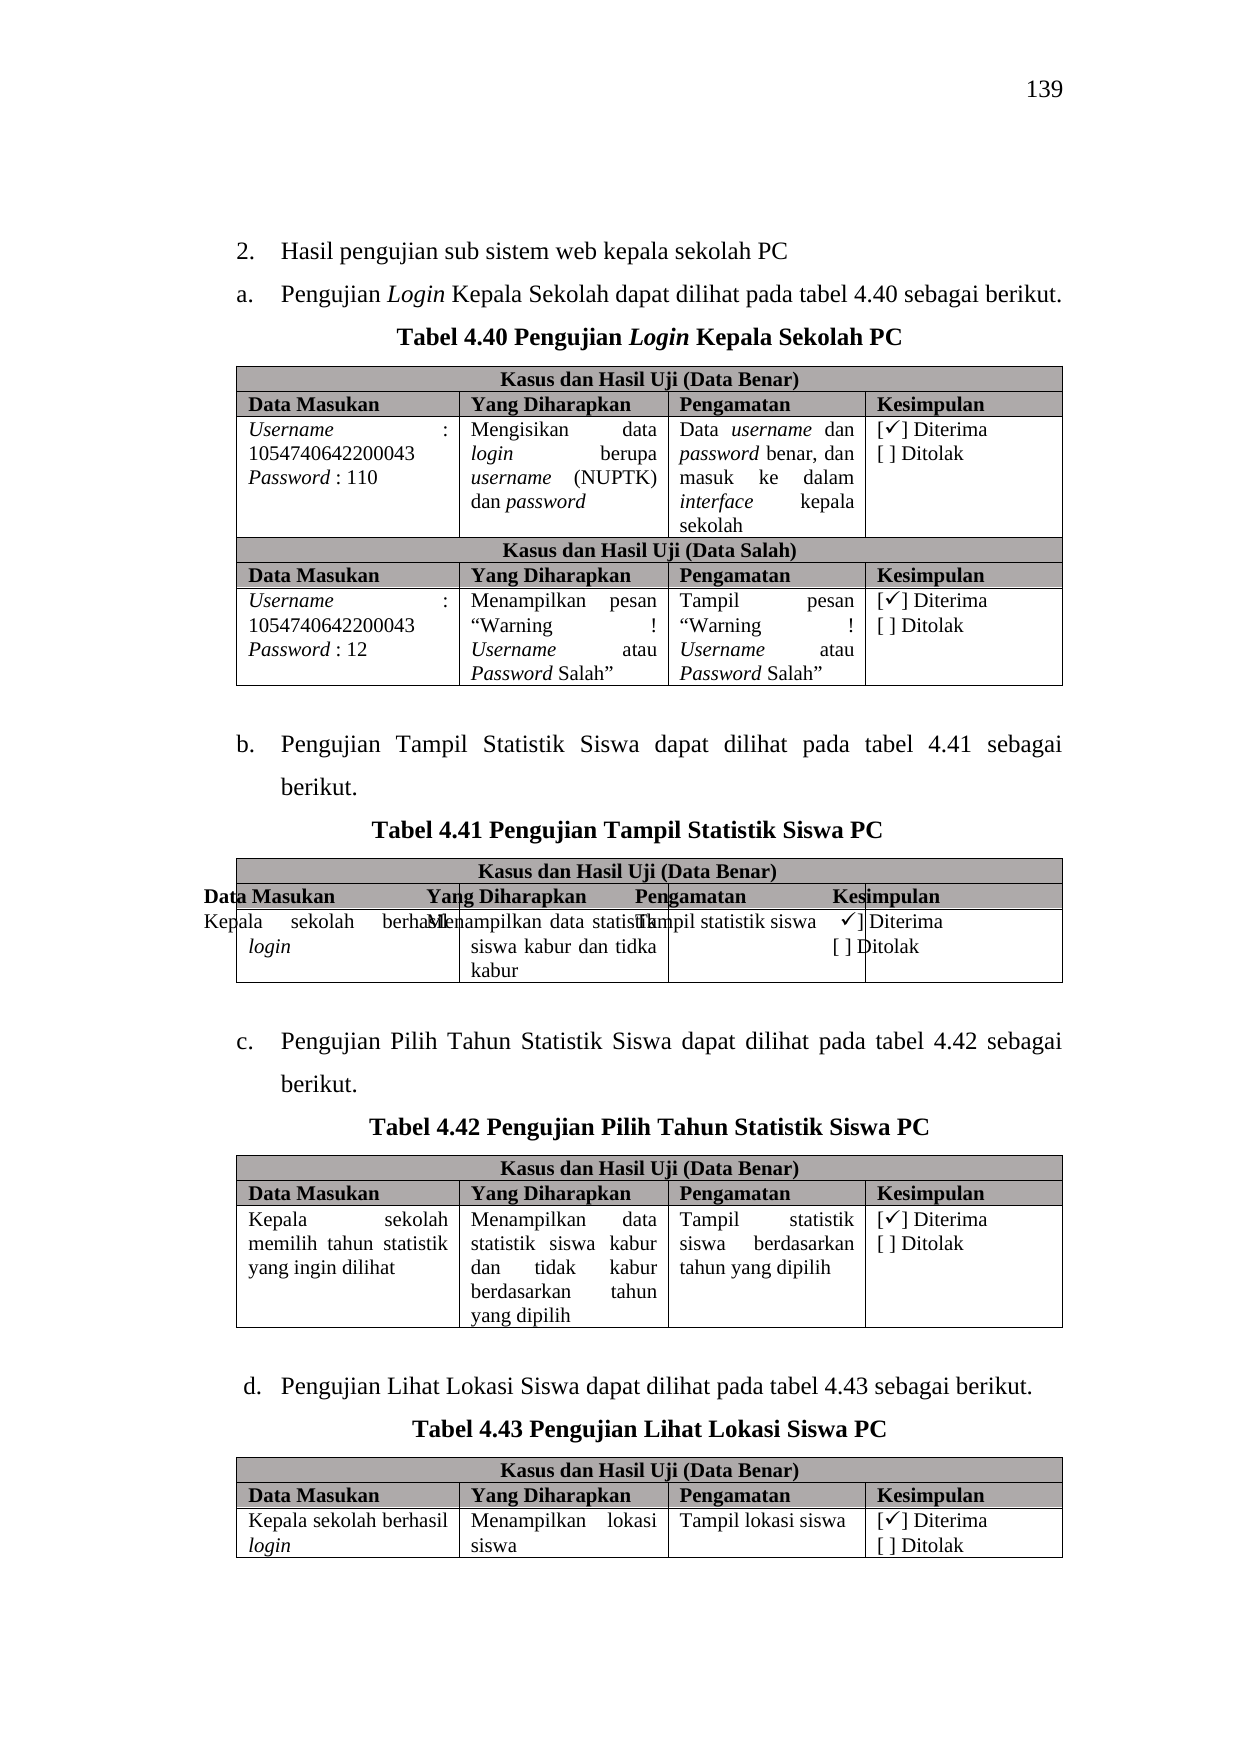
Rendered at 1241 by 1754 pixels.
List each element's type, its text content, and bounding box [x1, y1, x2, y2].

table_cell [] Diterima [ ] Ditolak [866, 1206, 1062, 1327]
table_cell Data username dan password benar, dan masuk ke dalam interface kepala sekolah [669, 417, 865, 537]
list Pengujian Login Kepala Sekolah dapat dilihat pada tabel 4.40 sebagai berikut. [236, 279, 1063, 308]
table_cell Yang Diharapkan [460, 1181, 668, 1205]
table_cell Kesimpulan [866, 884, 1062, 908]
table_cell Yang Diharapkan [460, 392, 668, 416]
table_cell Tampil statistik siswa berdasarkan tahun yang dipilih [669, 1206, 865, 1327]
table_cell Tampil statistik siswa [669, 910, 865, 982]
table_cell Menampilkan pesan “Warning ! Username atau Password Salah” [460, 589, 668, 685]
table_cell [] Diterima [ ] Ditolak [866, 417, 1062, 537]
table_cell Menampilkan data statistik siswa kabur dan tidak kabur berdasarkan tahun yang dipilih [460, 1206, 668, 1327]
table_cell Mengisikan data login berupa username (NUPTK) dan password [460, 417, 668, 537]
text Tabel 4.40 Pengujian Login Kepala Sekolah PC [236, 322, 1063, 351]
table_cell Kesimpulan [866, 563, 1062, 587]
table_cell [] Diterima [ ] Ditolak [866, 1509, 1062, 1557]
table_cell Kesimpulan [866, 392, 1062, 416]
table_cell Kesimpulan [866, 1483, 1062, 1507]
table_cell Pengamatan [669, 1181, 865, 1205]
table_cell Pengamatan [669, 884, 865, 908]
table_header Kasus dan Hasil Uji (Data Benar) [237, 367, 1062, 391]
table_cell Kasus dan Hasil Uji (Data Salah) [237, 538, 1062, 562]
table_cell Data Masukan [237, 563, 459, 587]
table_cell Yang Diharapkan [460, 1483, 668, 1507]
table_cell Yang Diharapkan [460, 563, 668, 587]
table_cell Tampil pesan “Warning ! Username atau Password Salah” [669, 589, 865, 685]
list Pengujian Tampil Statistik Siswa dapat dilihat pada tabel 4.41 sebagai berikut. [236, 729, 1063, 801]
table_cell Pengamatan [669, 392, 865, 416]
table_cell Kepala sekolah memilih tahun statistik yang ingin dilihat [237, 1206, 459, 1327]
list Pengujian Lihat Lokasi Siswa dapat dilihat pada tabel 4.43 sebagai berikut. [243, 1371, 1063, 1400]
list Pengujian Pilih Tahun Statistik Siswa dapat dilihat pada tabel 4.42 sebagai berikut. [236, 1026, 1063, 1098]
list Hasil pengujian sub sistem web kepala sekolah PC [236, 236, 1063, 265]
table_cell Pengamatan [669, 563, 865, 587]
table_cell Username : 1054740642200043 Password : 110 [237, 417, 459, 537]
table_cell Kepala sekolah berhasil login [237, 910, 459, 982]
table_header Kasus dan Hasil Uji (Data Benar) [237, 859, 1062, 883]
table_cell Menampilkan data statistik siswa kabur dan tidka kabur [460, 910, 668, 982]
table_cell Data Masukan [237, 1181, 459, 1205]
table_cell Yang Diharapkan [460, 884, 668, 908]
table_cell Menampilkan lokasi siswa [460, 1509, 668, 1557]
text Tabel 4.42 Pengujian Pilih Tahun Statistik Siswa PC [236, 1112, 1063, 1141]
table_cell Data Masukan [237, 392, 459, 416]
table_cell [] Diterima [ ] Ditolak [866, 589, 1062, 685]
table_cell Kepala sekolah berhasil login [237, 1509, 459, 1557]
table_header Kasus dan Hasil Uji (Data Benar) [237, 1156, 1062, 1180]
table_cell Kesimpulan [866, 1181, 1062, 1205]
table_cell Pengamatan [669, 1483, 865, 1507]
table_header Kasus dan Hasil Uji (Data Benar) [237, 1458, 1062, 1482]
table_cell [] Diterima [ ] Ditolak [866, 910, 1062, 982]
text Tabel 4.41 Pengujian Tampil Statistik Siswa PC [192, 815, 1063, 844]
text Tabel 4.43 Pengujian Lihat Lokasi Siswa PC [236, 1414, 1063, 1443]
table_cell Username : 1054740642200043 Password : 12 [237, 589, 459, 685]
table_cell Tampil lokasi siswa [669, 1509, 865, 1557]
table_cell Data Masukan [237, 884, 459, 908]
table_cell Data Masukan [237, 1483, 459, 1507]
